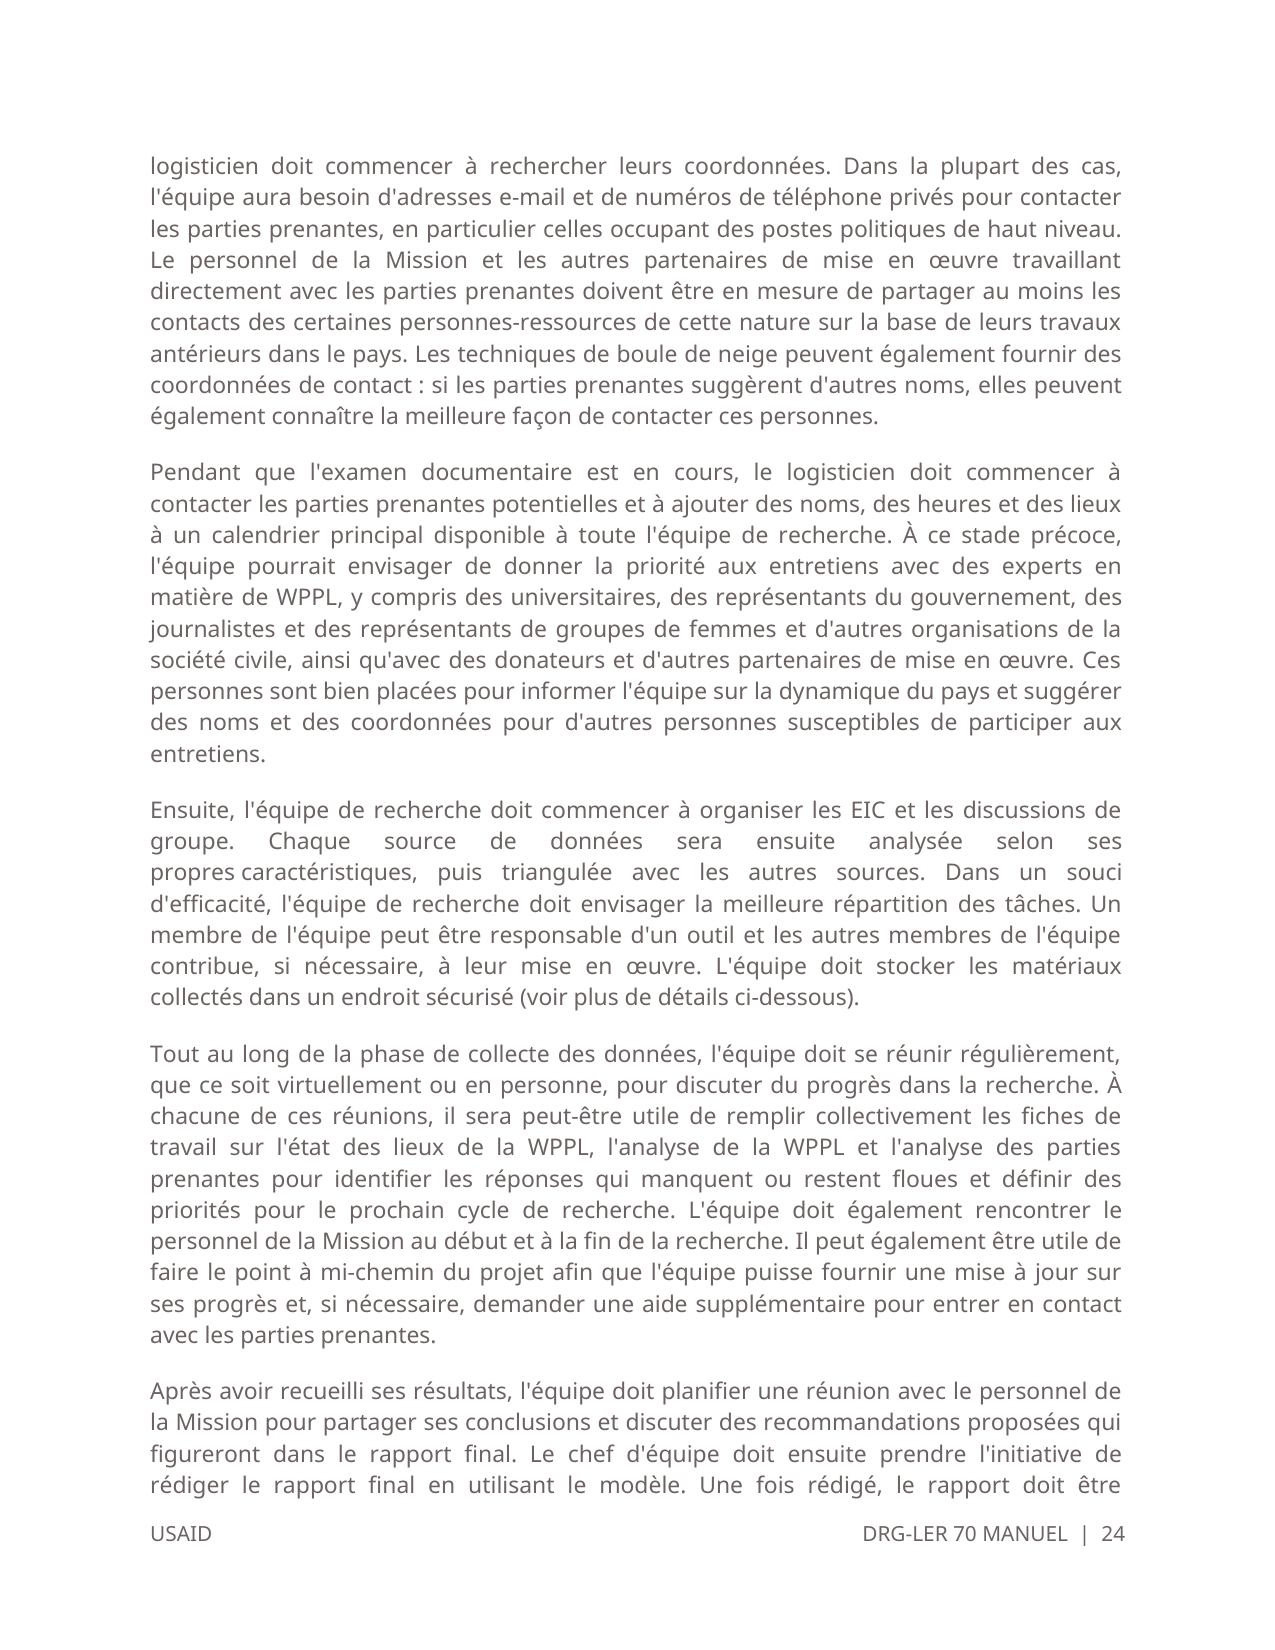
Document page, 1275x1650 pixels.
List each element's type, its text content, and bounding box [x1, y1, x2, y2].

text Pendant que l'examen documentaire est en cours, le logisticien doit commencer à contacter les parties prenantes potentielles et à ajouter des noms, des heures et des lieux à un calendrier principal disponible à toute l'équipe de recherche. À ce stade précoce, l'équipe pourrait envisager de donner la priorité aux entretiens avec des experts en matière de WPPL, y compris des universitaires, des représentants du gouvernement, des journalistes et des représentants de groupes de femmes et d'autres organisations de la société civile, ainsi qu'avec des donateurs et d'autres partenaires de mise en œuvre. Ces personnes sont bien placées pour informer l'équipe sur la dynamique du pays et suggérer des noms et des coordonnées pour d'autres personnes susceptibles de participer aux entretiens. [150, 456, 1123, 769]
text Ensuite, l'équipe de recherche doit commencer à organiser les EIC et les discussions de groupe. Chaque source de données sera ensuite analysée selon ses propres caractéristiques, puis triangulée avec les autres sources. Dans un souci d'efficacité, l'équipe de recherche doit envisager la meilleure répartition des tâches. Un membre de l'équipe peut être responsable d'un outil et les autres membres de l'équipe contribue, si nécessaire, à leur mise en œuvre. L'équipe doit stocker les matériaux collectés dans un endroit sécurisé (voir plus de détails ci-dessous). [150, 794, 1123, 1012]
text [150, 1375, 1123, 1500]
text Tout au long de la phase de collecte des données, l'équipe doit se réunir régulièrement, que ce soit virtuellement ou en personne, pour discuter du progrès dans la recherche. À chacune de ces réunions, il sera peut-être utile de remplir collectivement les fiches de travail sur l'état des lieux de la WPPL, l'analyse de la WPPL et l'analyse des parties prenantes pour identifier les réponses qui manquent ou restent floues et définir des priorités pour le prochain cycle de recherche. L'équipe doit également rencontrer le personnel de la Mission au début et à la fin de la recherche. Il peut également être utile de faire le point à mi-chemin du projet afin que l'équipe puisse fournir une mise à jour sur ses progrès et, si nécessaire, demander une aide supplémentaire pour entrer en contact avec les parties prenantes. [150, 1037, 1123, 1350]
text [150, 150, 1123, 431]
